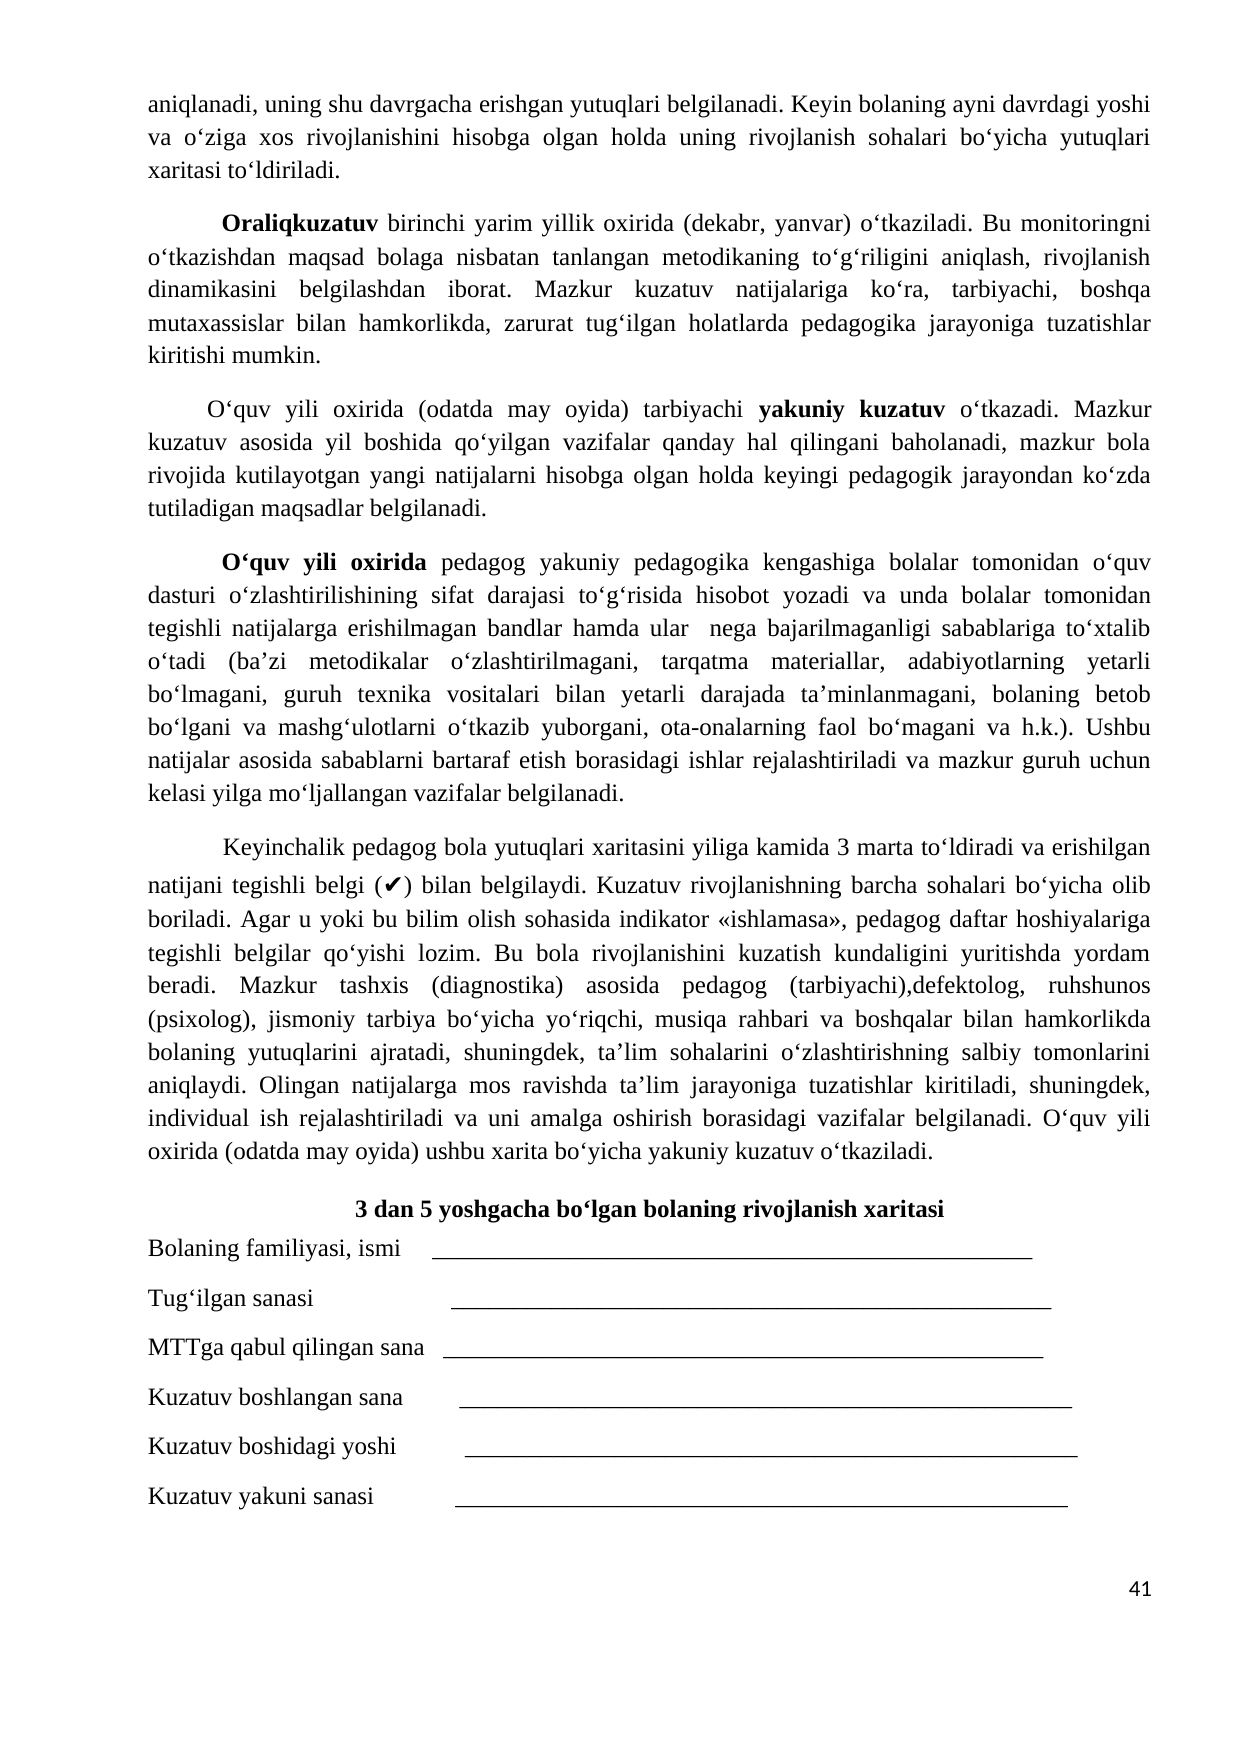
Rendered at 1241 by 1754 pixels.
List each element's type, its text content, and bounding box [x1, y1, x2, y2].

subtitle 3 dan 5 yoshgacha bо‘lgan bolaning rivojlanish xaritasi [148, 1194, 1152, 1222]
text Keyinchalik pedagog bola yutuqlari xaritasini yiliga kamida 3 marta tо‘ldiradi va erishilgan natijani tegishli belgi (✔) bilan belgilaydi. Kuzatuv rivojlanishning barcha sohalari bо‘yicha olib boriladi. Agar u yoki bu bilim olish sohasida indikator «ishlamasa», pedagog daftar hoshiyalariga tegishli belgilar qо‘yishi lozim. Bu bola rivojlanishini kuzatish kundaligini yuritishda yordam beradi. Mazkur tashxis (diagnostika) asosida pedagog (tarbiyachi),defektolog, ruhshunos (psixolog), jismoniy tarbiya bо‘yicha yо‘riqchi, musiqa rahbari va boshqalar bilan hamkorlikda bolaning yutuqlarini ajratadi, shuningdek, ta’lim sohalarini о‘zlashtirishning salbiy tomonlarini aniqlaydi. Olingan natijalarga mos ravishda ta’lim jarayoniga tuzatishlar kiritiladi, shuningdek, individual ish rejalashtiriladi va uni amalga oshirish borasidagi vazifalar belgilanadi. О‘quv yili oxirida (odatda may oyida) ushbu xarita bо‘yicha yakuniy kuzatuv о‘tkaziladi. [148, 832, 1152, 1164]
text О‘quv yili oxirida (odatda may oyida) tarbiyachi yakuniy kuzatuv о‘tkazadi. Mazkur kuzatuv asosida yil boshida qо‘yilgan vazifalar qanday hal qilingani baholanadi, mazkur bola rivojida kutilayotgan yangi natijalarni hisobga olgan holda keyingi pedagogik jarayondan kо‘zda tutiladigan maqsadlar belgilanadi. [148, 394, 1152, 522]
text Kuzatuv boshlangan sana _________________________________________________ [148, 1382, 1152, 1411]
text Kuzatuv boshidagi yoshi _________________________________________________ [148, 1431, 1152, 1460]
text Oraliqkuzatuv birinchi yarim yillik oxirida (dekabr, yanvar) о‘tkaziladi. Bu monitoringni о‘tkazishdan maqsad bolaga nisbatan tanlangan metodikaning tо‘g‘riligini aniqlash, rivojlanish dinamikasini belgilashdan iborat. Mazkur kuzatuv natijalariga kо‘ra, tarbiyachi, boshqa mutaxassislar bilan hamkorlikda, zarurat tug‘ilgan holatlarda pedagogika jarayoniga tuzatishlar kiritishi mumkin. [148, 208, 1152, 369]
text Tug‘ilgan sanasi ________________________________________________ [148, 1283, 1152, 1311]
text MTTga qabul qilingan sana ________________________________________________ [148, 1332, 1152, 1361]
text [148, 89, 1152, 183]
text О‘quv yili oxirida pedagog yakuniy pedagogika kengashiga bolalar tomonidan о‘quv dasturi о‘zlashtirilishining sifat darajasi tо‘g‘risida hisobot yozadi va unda bolalar tomonidan tegishli natijalarga erishilmagan bandlar hamda ular nega bajarilmaganligi sabablariga tо‘xtalib о‘tadi (ba’zi metodikalar о‘zlashtirilmagani, tarqatma materiallar, adabiyotlarning yetarli bо‘lmagani, guruh texnika vositalari bilan yetarli darajada ta’minlanmagani, bolaning betob bо‘lgani va mashg‘ulotlarni о‘tkazib yuborgani, ota-onalarning faol bо‘magani va h.k.). Ushbu natijalar asosida sabablarni bartaraf etish borasidagi ishlar rejalashtiriladi va mazkur guruh uchun kelasi yilga mо‘ljallangan vazifalar belgilanadi. [148, 547, 1152, 807]
text Kuzatuv yakuni sanasi _________________________________________________ [148, 1481, 1152, 1510]
text Bolaning familiyasi, ismi ________________________________________________ [148, 1233, 1152, 1262]
